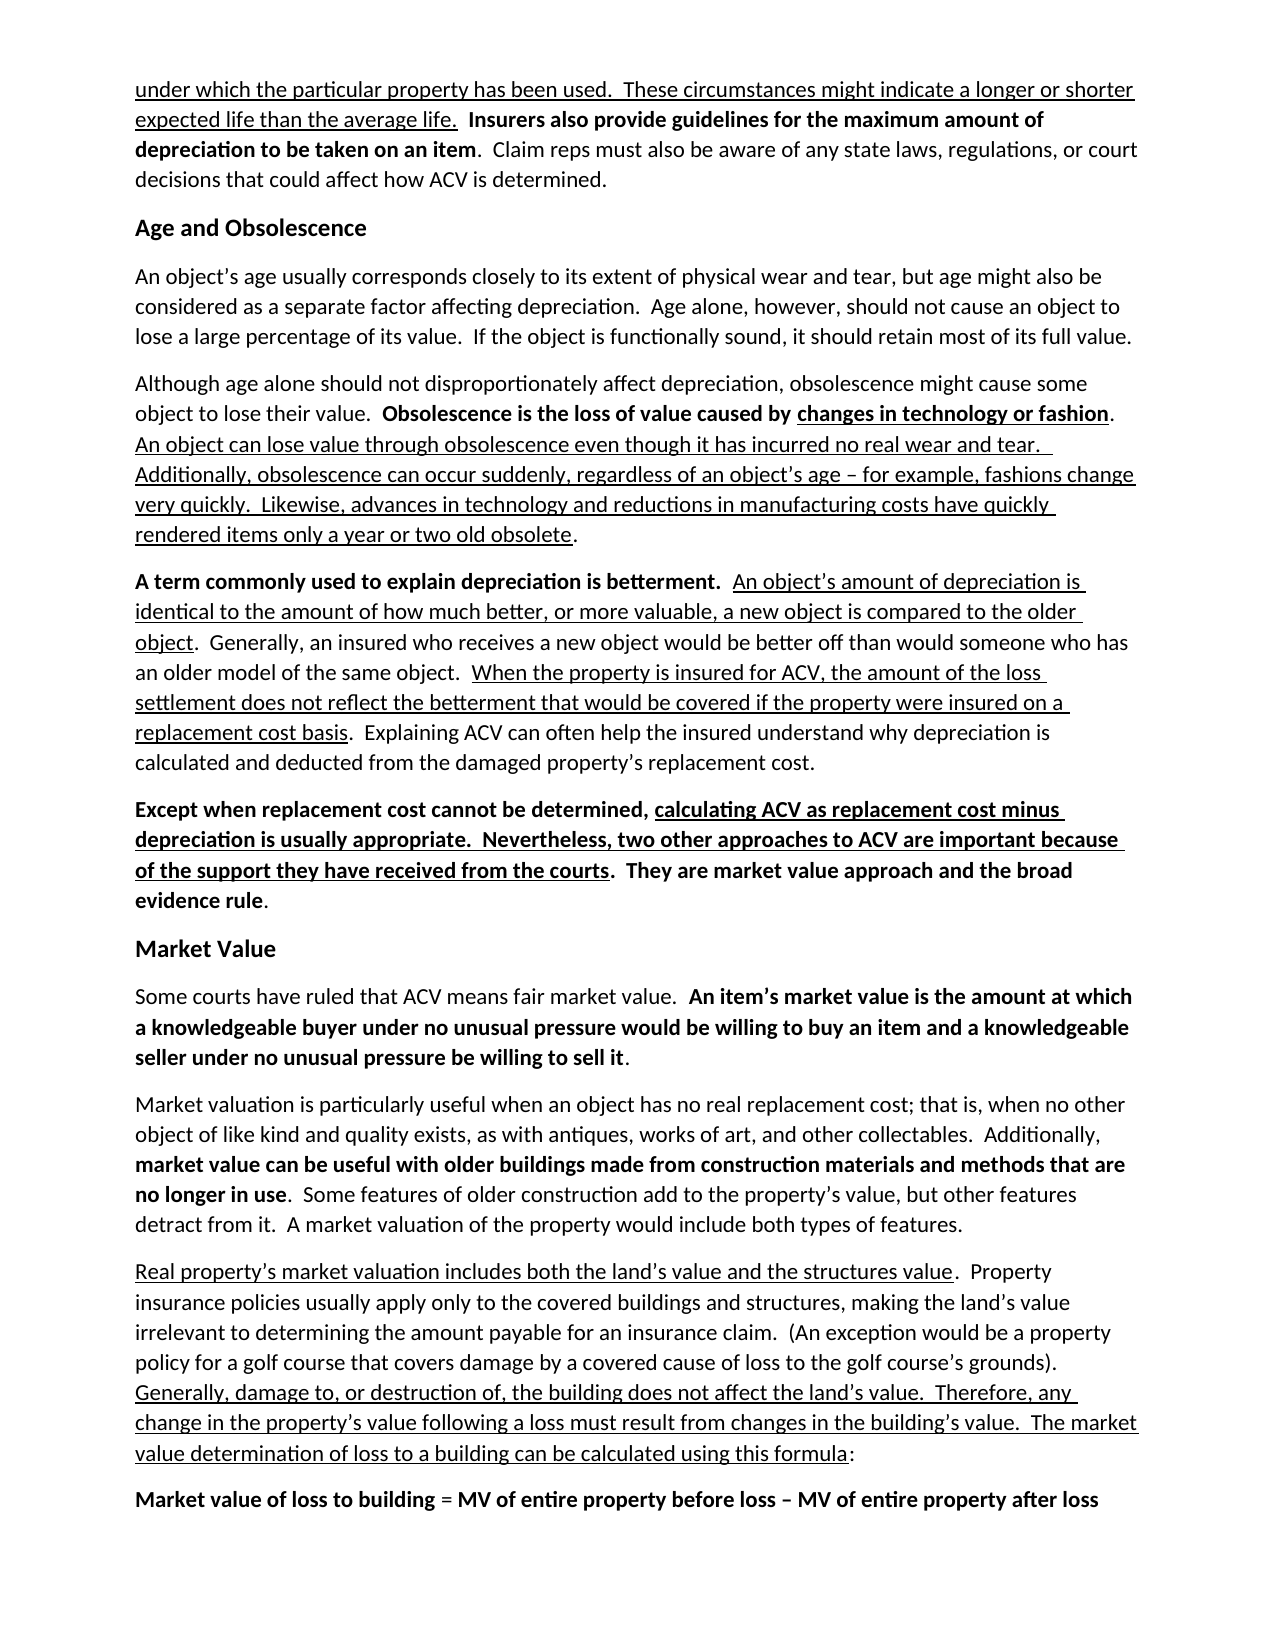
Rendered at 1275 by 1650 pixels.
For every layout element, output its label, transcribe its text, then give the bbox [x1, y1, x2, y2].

text Except when replacement cost cannot be determined, calculating ACV as replacement cost minus depreciation is usually appropriate. Nevertheless, two other approaches to ACV are important because of the support they have received from the courts. They are market value approach and the broad evidence rule. [135, 795, 1140, 914]
text Some courts have ruled that ACV means fair market value. An item’s market value is the amount at which a knowledgeable buyer under no unusual pressure would be willing to buy an item and a knowledgeable seller under no unusual pressure be willing to sell it. [135, 982, 1140, 1071]
text Although age alone should not disproportionately affect depreciation, obsolescence might cause some object to lose their value. Obsolescence is the loss of value caused by changes in technology or fashion. An object can lose value through obsolescence even though it has incurred no real wear and tear. Additionally, obsolescence can occur suddenly, regardless of an object’s age – for example, fashions change very quickly. Likewise, advances in technology and reductions in manufacturing costs have quickly rendered items only a year or two old obsolete. [135, 369, 1140, 548]
text A term commonly used to explain depreciation is betterment. An object’s amount of depreciation is identical to the amount of how much better, or more valuable, a new object is compared to the older object. Generally, an insured who receives a new object would be better off than would someone who has an older model of the same object. When the property is insured for ACV, the amount of the loss settlement does not reflect the betterment that would be covered if the property were insured on a replacement cost basis. Explaining ACV can often help the insured understand why depreciation is calculated and deducted from the damaged property’s replacement cost. [135, 567, 1140, 777]
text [135, 75, 1140, 194]
text Market Value [135, 933, 1140, 963]
text Market valuation is particularly useful when an object has no real replacement cost; that is, when no other object of like kind and quality exists, as with antiques, works of art, and other collectables. Additionally, market value can be useful with older buildings made from construction materials and methods that are no longer in use. Some features of older construction add to the property’s value, but other features detract from it. A market valuation of the property would include both types of features. [135, 1090, 1140, 1239]
text Age and Obsolescence [135, 212, 1140, 243]
text Real property’s market valuation includes both the land’s value and the structures value. Property insurance policies usually apply only to the covered buildings and structures, making the land’s value irrelevant to determining the amount payable for an insurance claim. (An exception would be a property policy for a golf course that covers damage by a covered cause of loss to the golf course’s grounds). Generally, damage to, or destruction of, the building does not affect the land’s value. Therefore, any change in the property’s value following a loss must result from changes in the building’s value. The market value determination of loss to a building can be calculated using this formula: [135, 1257, 1140, 1467]
text Market value of loss to building = MV of entire property before loss – MV of entire property after loss [135, 1486, 1140, 1514]
text An object’s age usually corresponds closely to its extent of physical wear and tear, but age might also be considered as a separate factor affecting depreciation. Age alone, however, should not cause an object to lose a large percentage of its value. If the object is functionally sound, it should retain most of its full value. [135, 262, 1140, 351]
